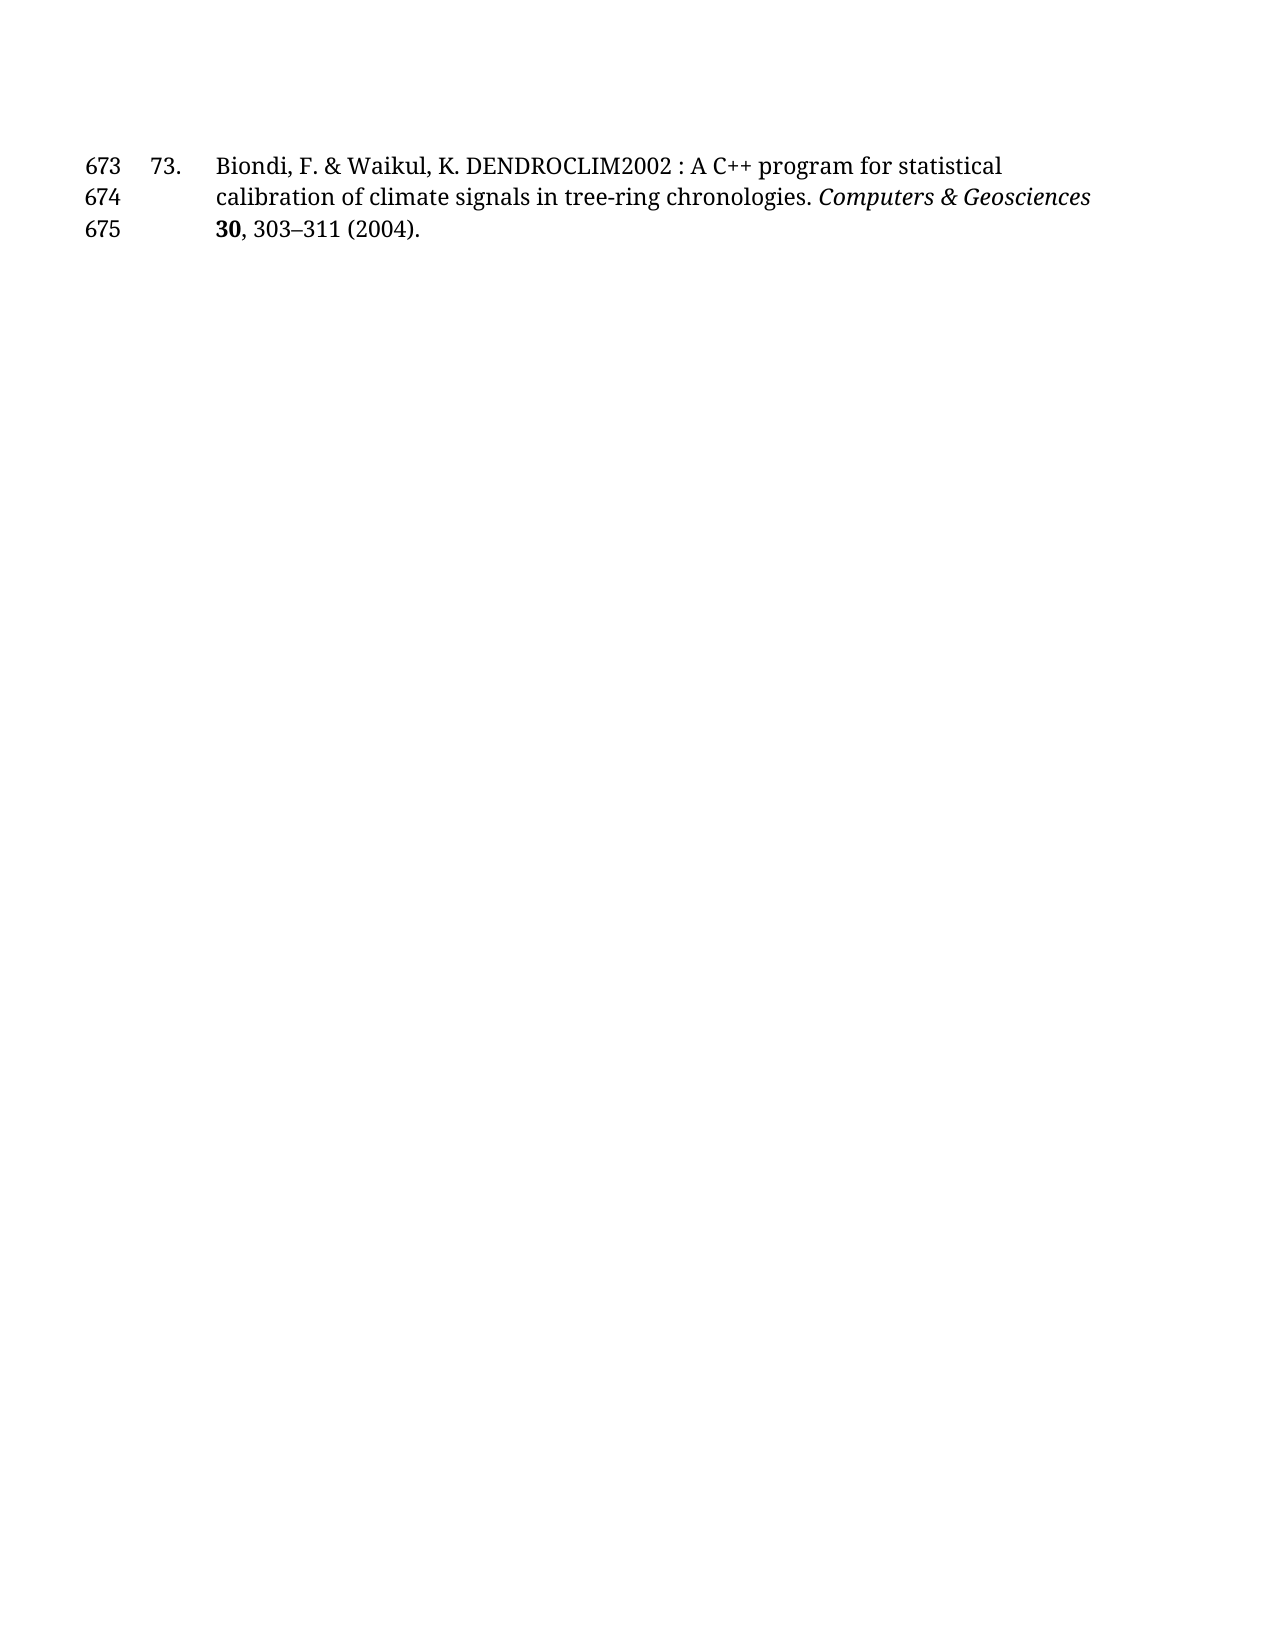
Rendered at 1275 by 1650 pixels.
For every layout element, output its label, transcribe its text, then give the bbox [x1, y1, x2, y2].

text 73. Biondi, F. & Waikul, K. DENDROCLIM2002 : A C++ program for statistical calibration of climate signals in tree-ring chronologies. Computers & Geosciences 30, 303–311 (2004). [150, 150, 1125, 244]
